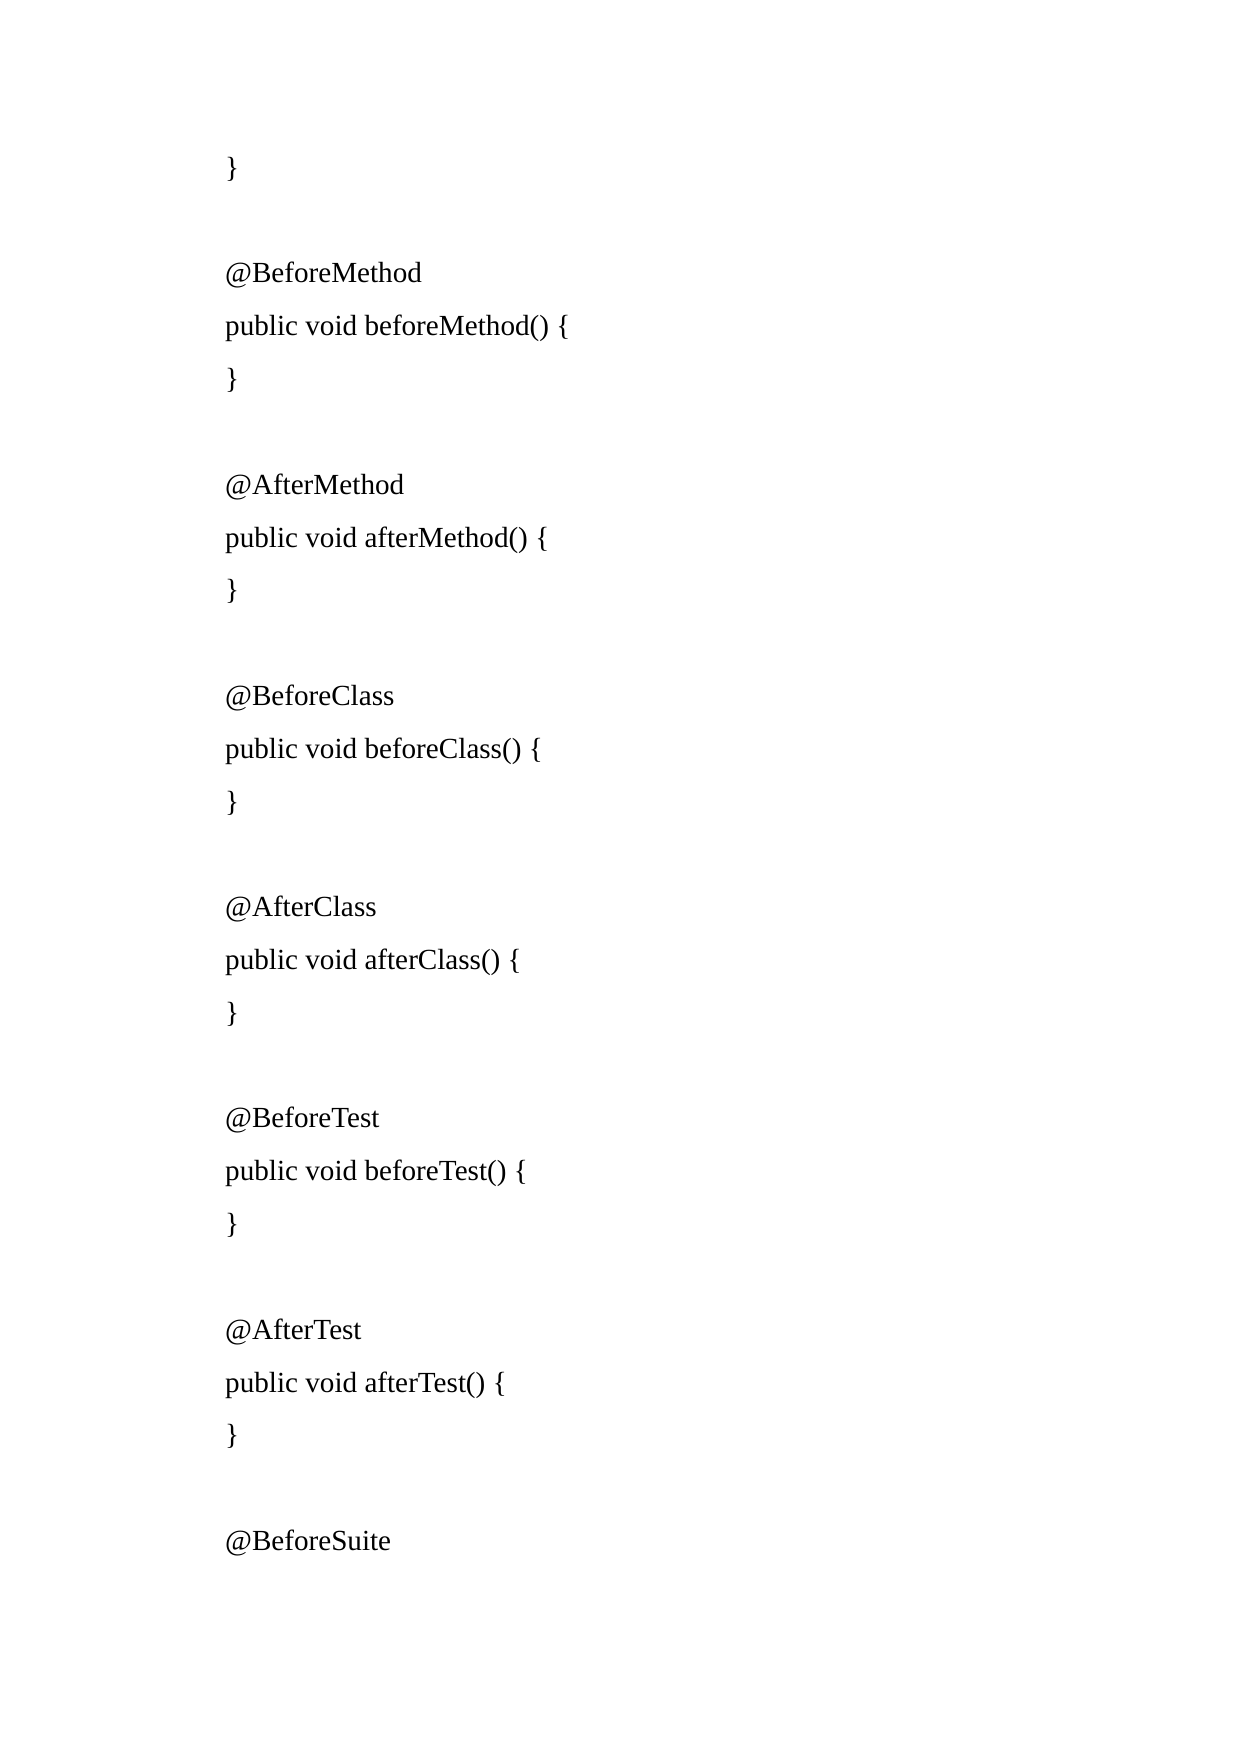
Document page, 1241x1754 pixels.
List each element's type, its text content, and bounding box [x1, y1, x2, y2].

text } [150, 572, 1090, 606]
text @BeforeSuite [150, 1523, 1090, 1557]
text } [150, 1417, 1090, 1451]
text public void beforeClass() { [150, 731, 1090, 764]
text public void beforeMethod() { [150, 308, 1090, 342]
text public void afterTest() { [150, 1365, 1090, 1398]
text } [150, 1206, 1090, 1240]
text } [150, 361, 1090, 395]
text } [150, 784, 1090, 817]
text @BeforeMethod [150, 256, 1090, 289]
text } [150, 995, 1090, 1028]
text @AfterTest [150, 1312, 1090, 1345]
text public void afterMethod() { [150, 520, 1090, 553]
text @AfterMethod [150, 467, 1090, 500]
text @BeforeTest [150, 1101, 1090, 1134]
text public void afterClass() { [150, 942, 1090, 976]
text @BeforeClass [150, 678, 1090, 712]
text public void beforeTest() { [150, 1153, 1090, 1187]
text } [150, 150, 1090, 183]
text @AfterClass [150, 889, 1090, 923]
